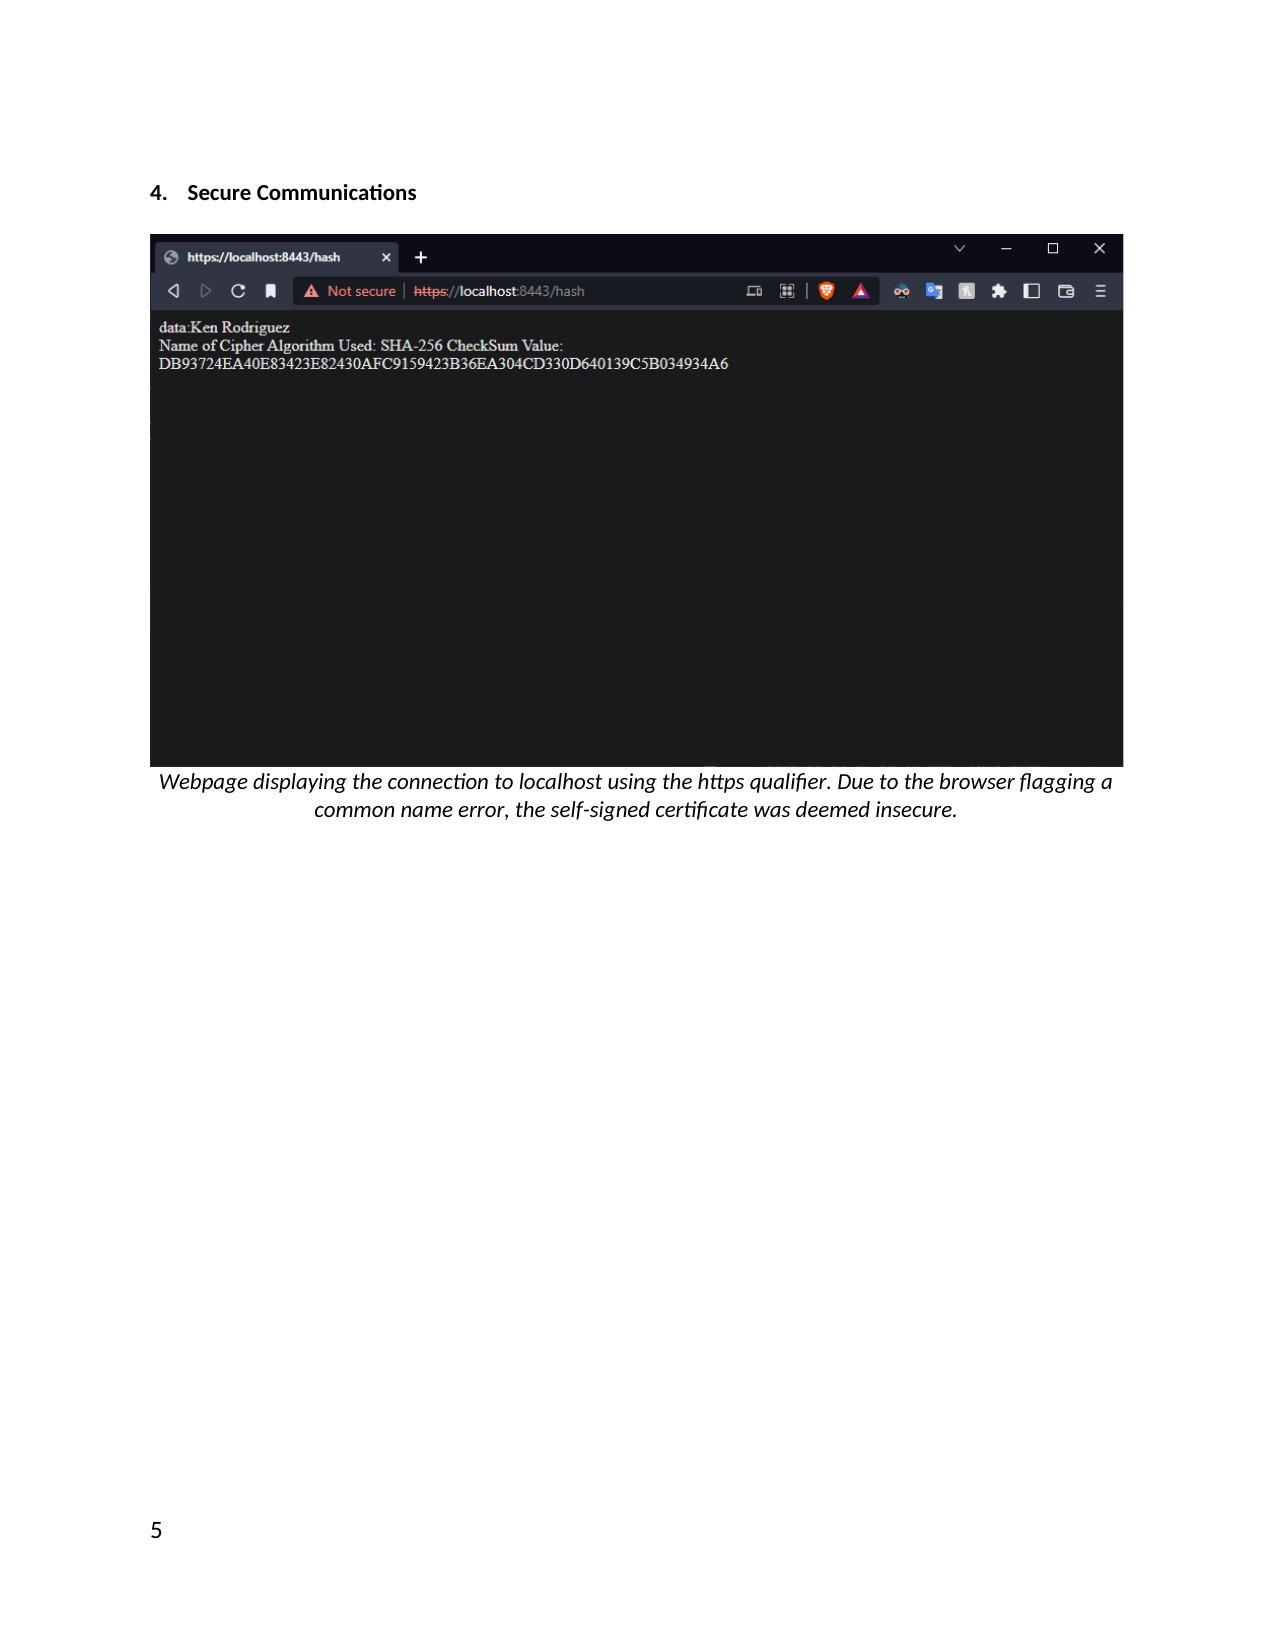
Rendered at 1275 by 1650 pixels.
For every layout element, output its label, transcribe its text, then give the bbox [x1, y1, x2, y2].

text Webpage displaying the connection to localhost using the https qualifier. Due to the browser flagging a common name error, the self-signed certificate was deemed insecure. [150, 767, 1125, 823]
subtitle Secure Communications [150, 178, 1125, 206]
picture [150, 234, 1124, 767]
